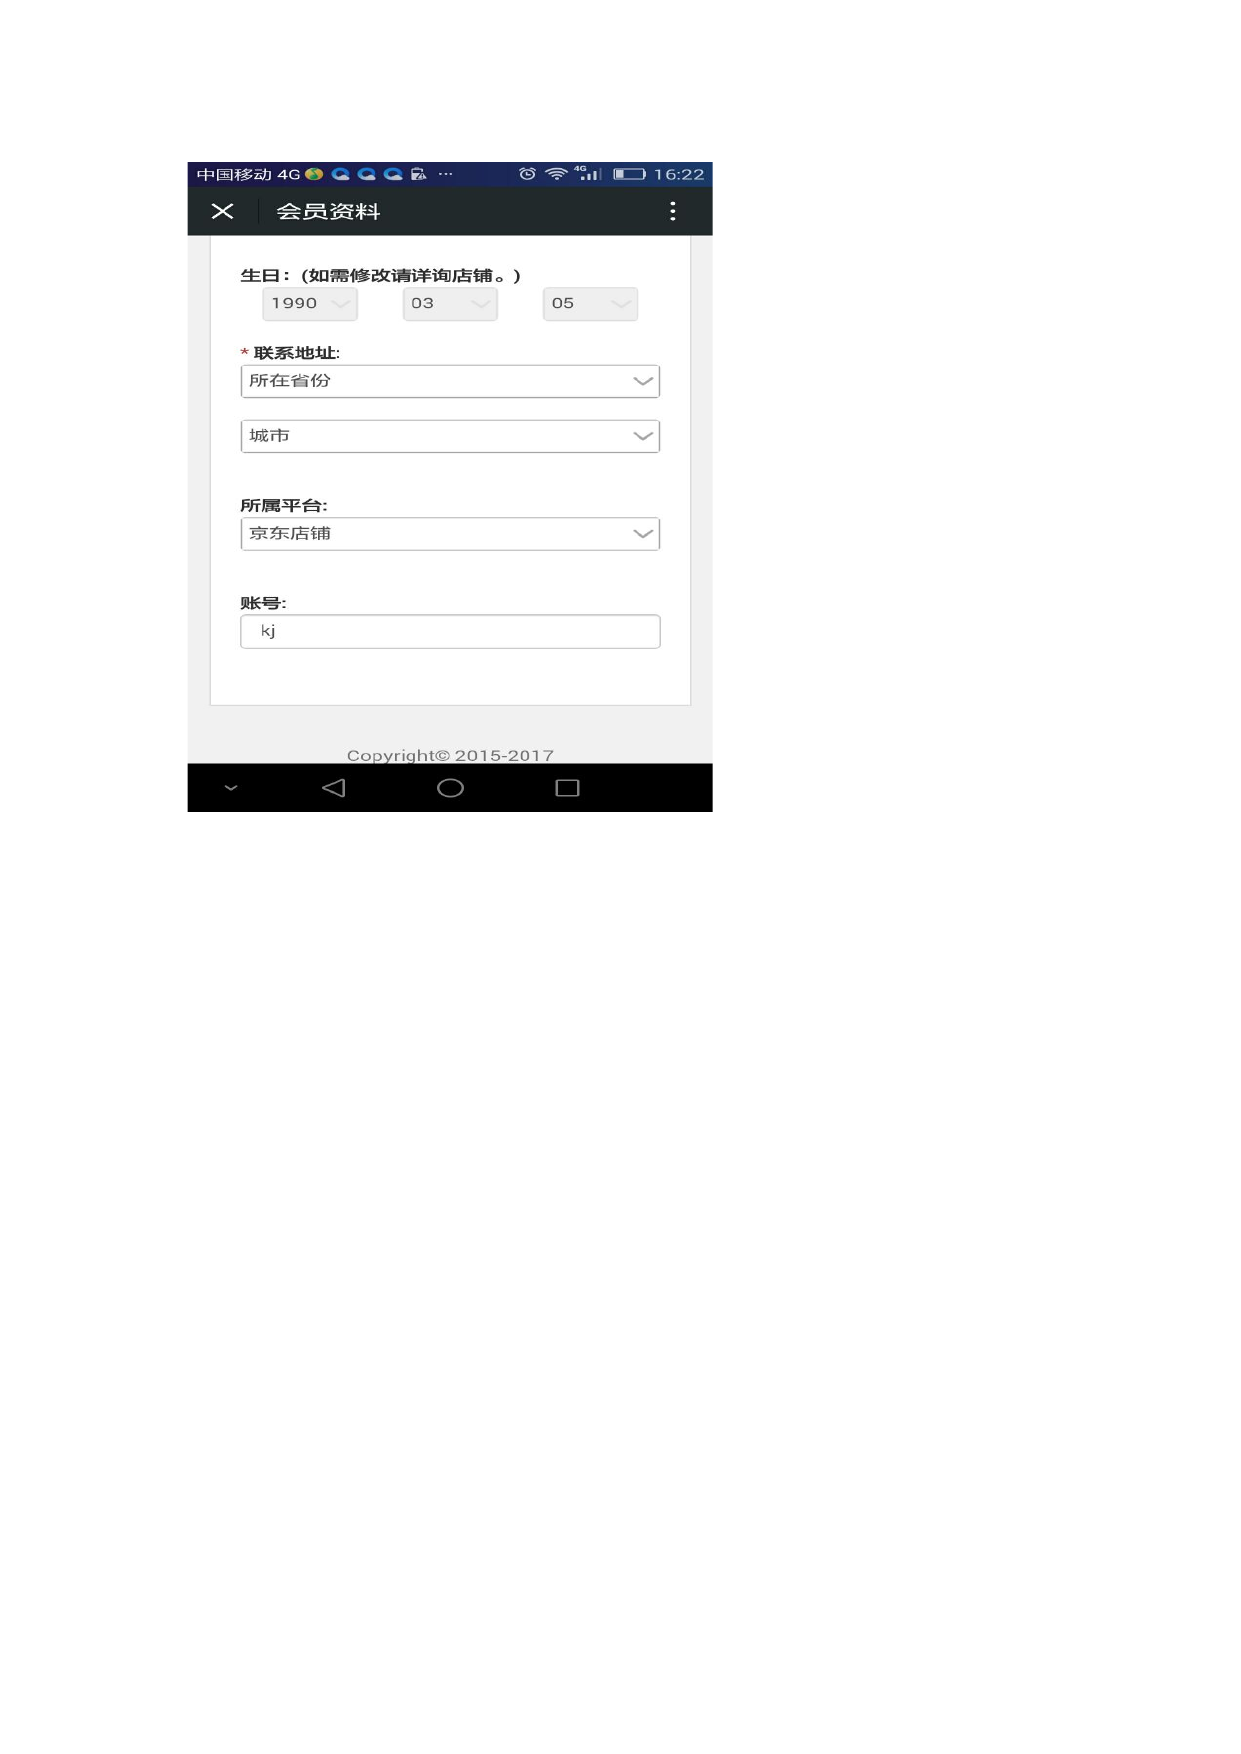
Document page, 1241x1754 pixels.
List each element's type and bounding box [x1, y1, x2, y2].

picture [187, 162, 713, 812]
